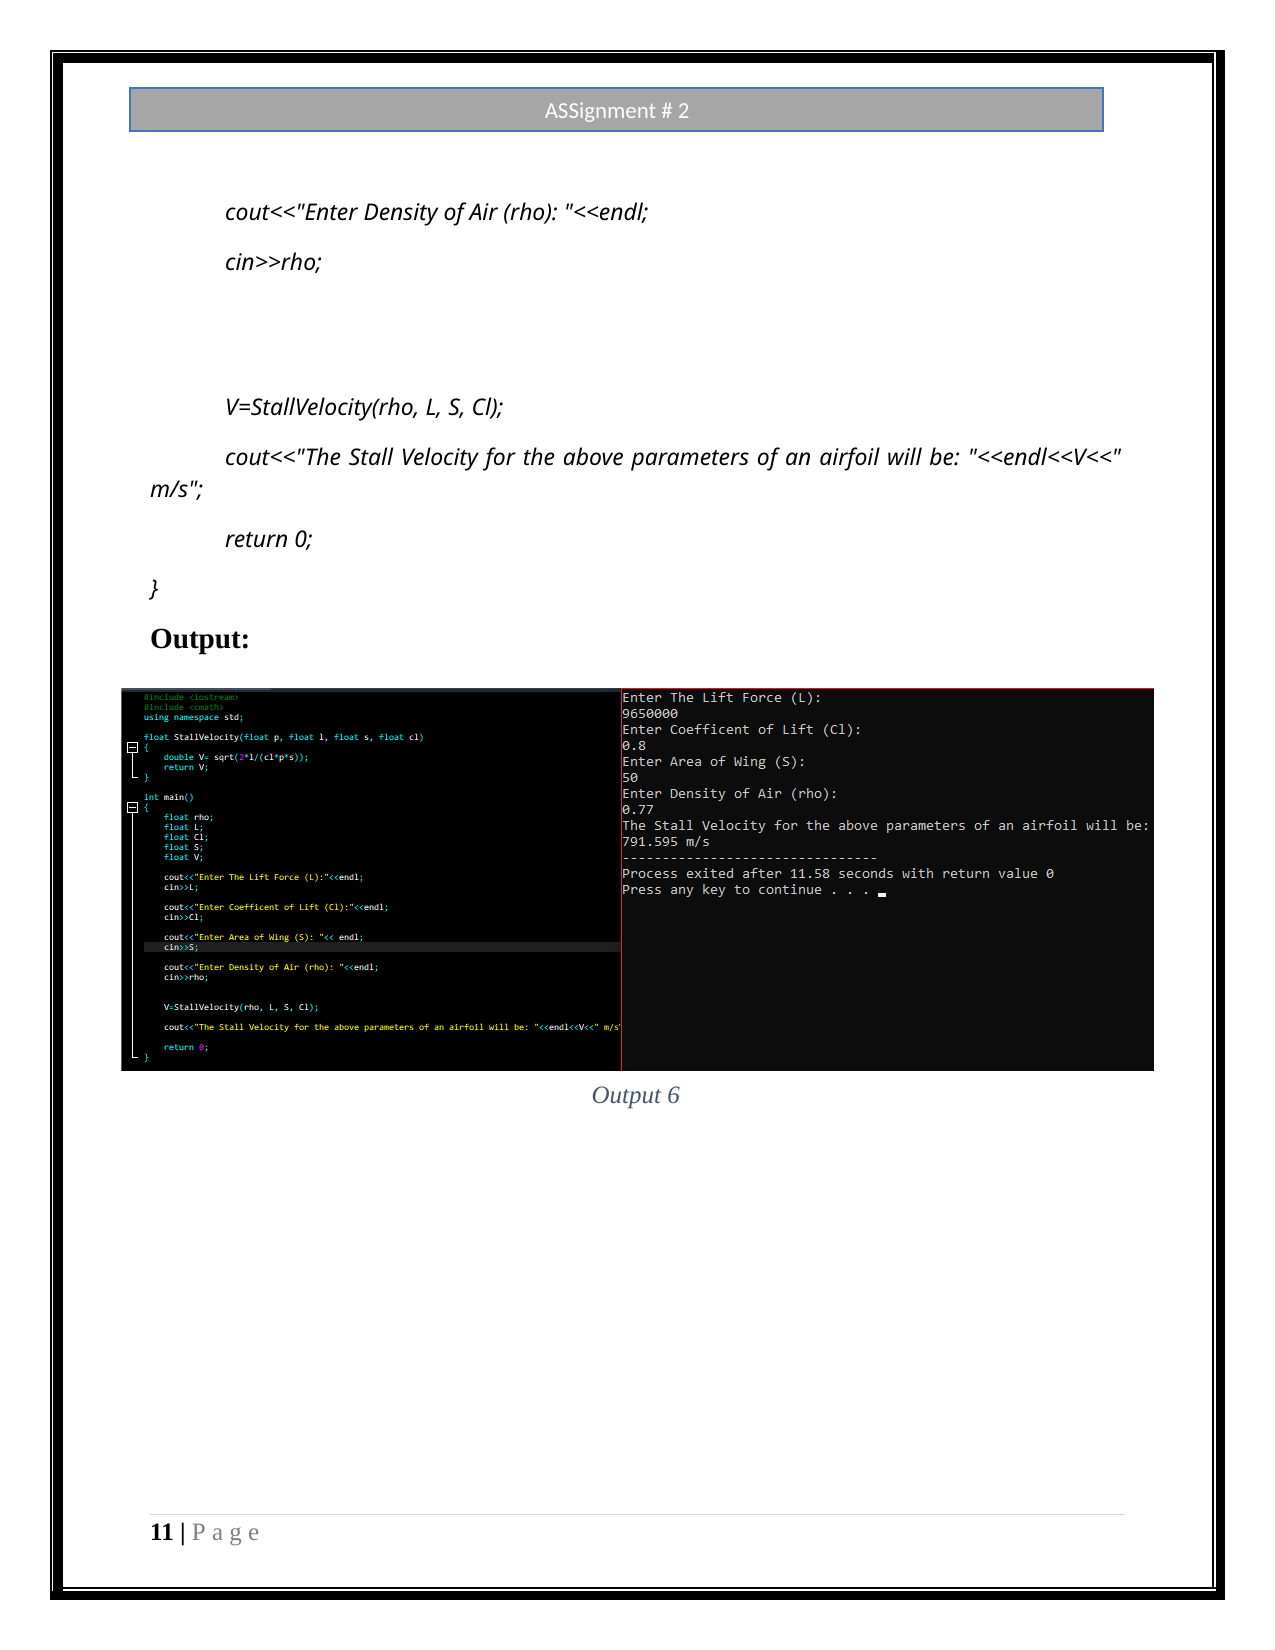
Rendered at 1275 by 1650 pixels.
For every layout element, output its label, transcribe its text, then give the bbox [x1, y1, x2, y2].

text Output: [150, 622, 1125, 655]
text cin>>rho; [150, 246, 1125, 277]
text } [150, 572, 1125, 603]
text cout<<"Enter Density of Air (rho): "<<endl; [150, 196, 1125, 227]
picture [121, 688, 1154, 1071]
text V=StallVelocity(rho, L, S, Cl); [150, 391, 1125, 422]
text cout<<"The Stall Velocity for the above parameters of an airfoil will be: "<<endl<<V<<" m/s"; [150, 440, 1125, 504]
text return 0; [150, 523, 1125, 554]
